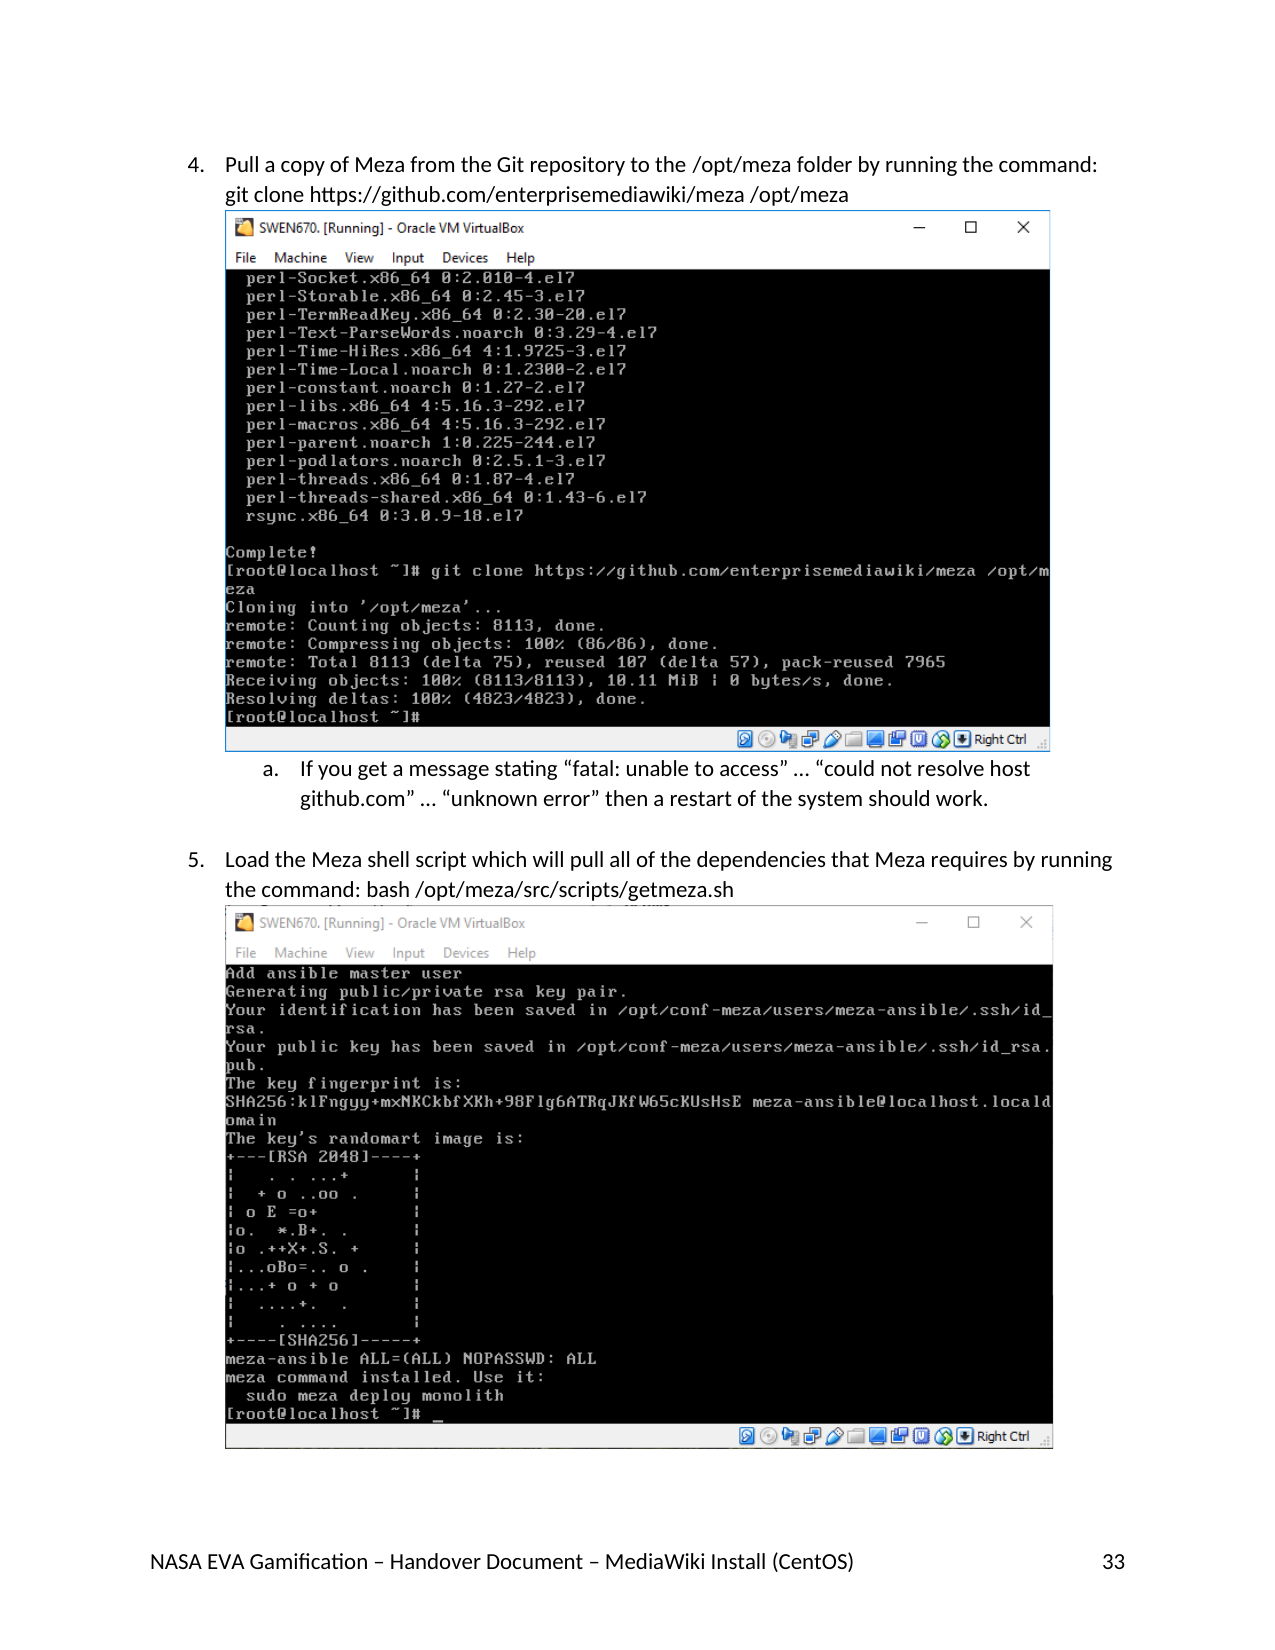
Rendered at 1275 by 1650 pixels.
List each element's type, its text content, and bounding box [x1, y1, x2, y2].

picture [225, 210, 1050, 752]
picture [225, 905, 1054, 1449]
list If you get a message stating “fatal: unable to access” … “could not resolve host github.com” … “unknown error” then a restart of the system should work. [262, 754, 1125, 843]
